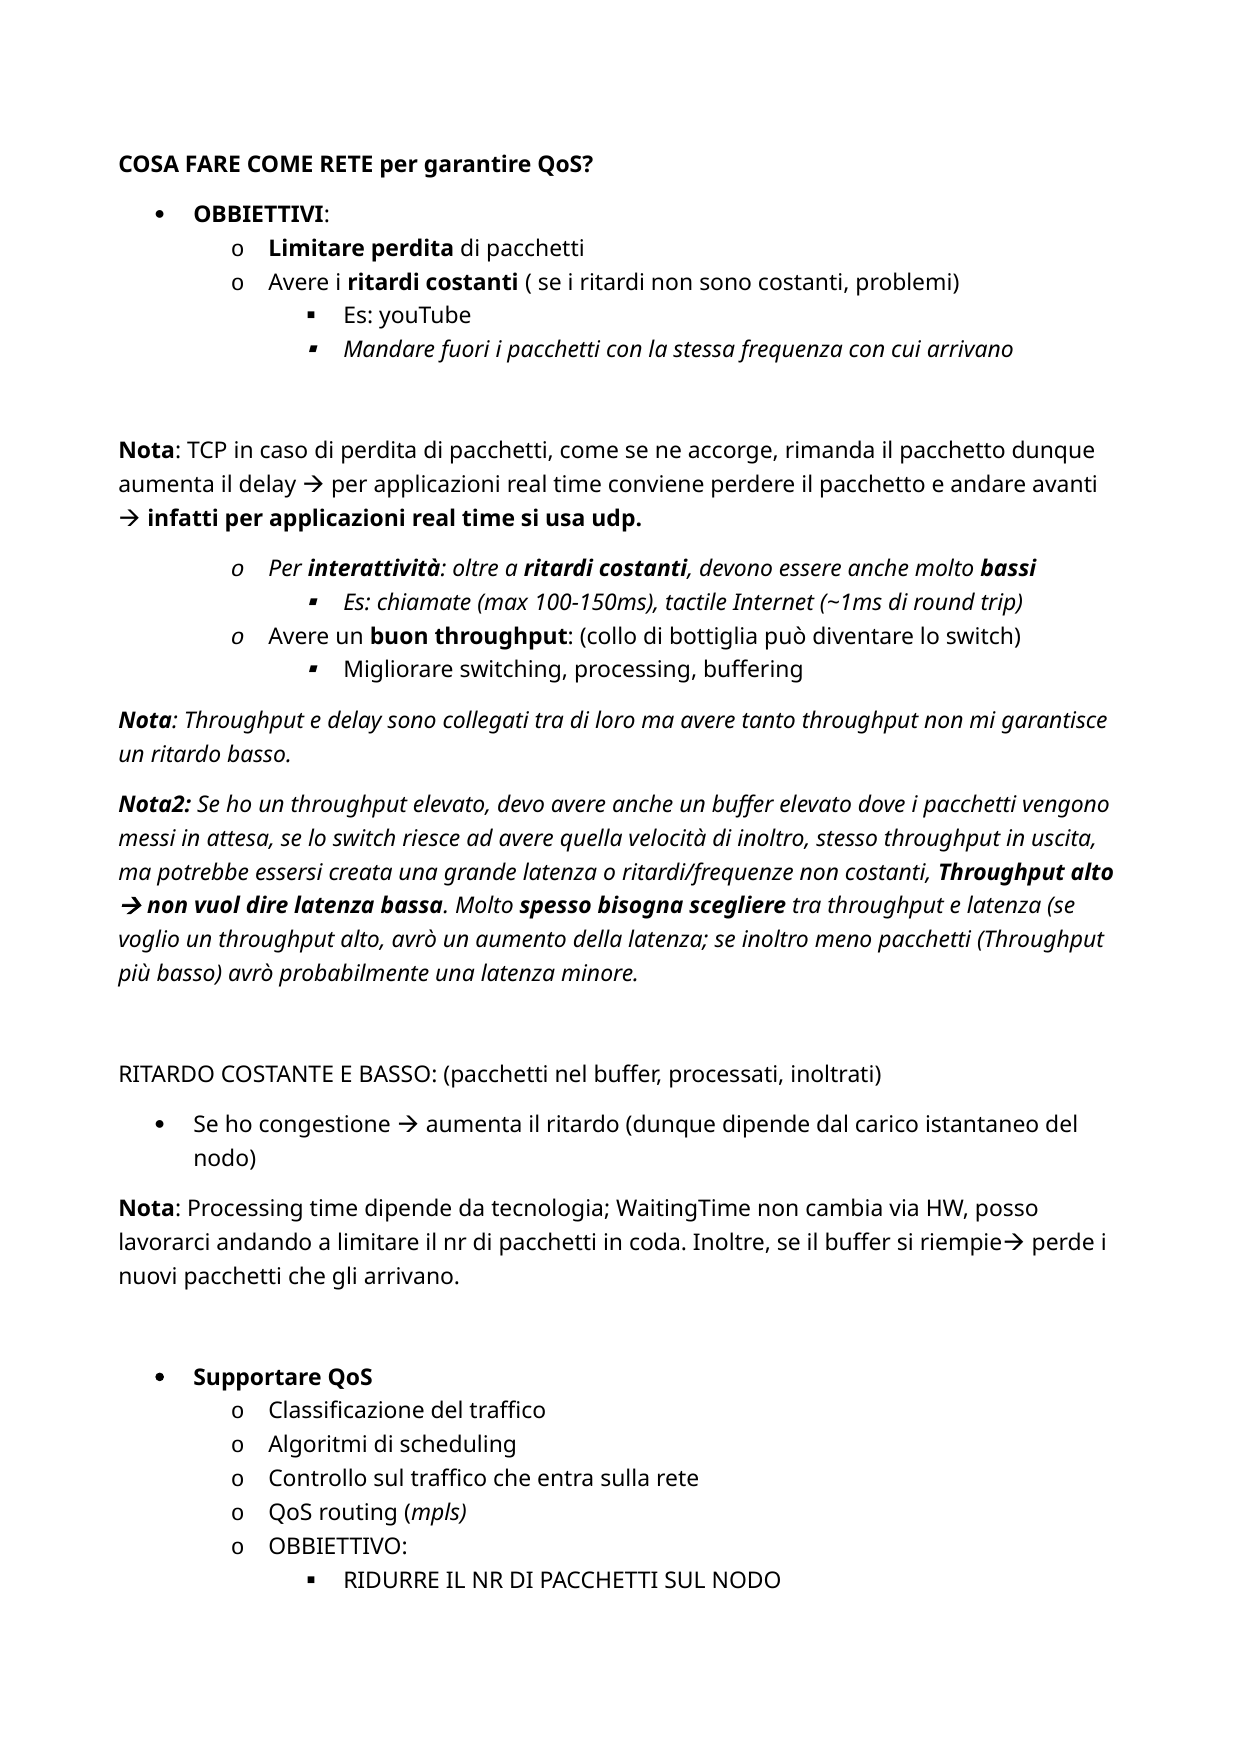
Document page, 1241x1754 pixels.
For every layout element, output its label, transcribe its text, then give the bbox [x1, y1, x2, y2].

list Per interattività: oltre a ritardi costanti, devono essere anche molto bassi [231, 552, 1122, 583]
list OBBIETTIVO: [231, 1530, 1122, 1561]
list Migliorare switching, processing, buffering [306, 653, 1122, 685]
list Es: youTube [306, 299, 1122, 331]
list OBBIETTIVI: [156, 198, 1122, 229]
text COSA FARE COME RETE per garantire QoS? [118, 148, 1122, 179]
text Nota2: Se ho un throughput elevato, devo avere anche un buffer elevato dove i pacchetti vengono messi in attesa, se lo switch riesce ad avere quella velocità di inoltro, stesso throughput in uscita, ma potrebbe essersi creata una grande latenza o ritardi/frequenze non costanti, Throughput alto non vuol dire latenza bassa. Molto spesso bisogna scegliere tra throughput e latenza (se voglio un throughput alto, avrò un aumento della latenza; se inoltro meno pacchetti (Throughput più basso) avrò probabilmente una latenza minore. [118, 788, 1122, 988]
list Avere i ritardi costanti ( se i ritardi non sono costanti, problemi) [231, 266, 1122, 297]
list Classificazione del traffico [231, 1394, 1122, 1426]
list Es: chiamate (max 100-150ms), tactile Internet (~1ms di round trip) [306, 586, 1122, 617]
list Algoritmi di scheduling [231, 1428, 1122, 1459]
text Nota: TCP in caso di perdita di pacchetti, come se ne accorge, rimanda il pacchetto dunque aumenta il delay per applicazioni real time conviene perdere il pacchetto e andare avanti infatti per applicazioni real time si usa udp. [118, 434, 1122, 533]
list Supportare QoS [156, 1361, 1122, 1392]
list Mandare fuori i pacchetti con la stessa frequenza con cui arrivano [306, 333, 1122, 364]
text Nota: Throughput e delay sono collegati tra di loro ma avere tanto throughput non mi garantisce un ritardo basso. [118, 704, 1122, 769]
text Nota: Processing time dipende da tecnologia; WaitingTime non cambia via HW, posso lavorarci andando a limitare il nr di pacchetti in coda. Inoltre, se il buffer si riempie perde i nuovi pacchetti che gli arrivano. [118, 1192, 1122, 1291]
list Se ho congestione aumenta il ritardo (dunque dipende dal carico istantaneo del nodo) [156, 1108, 1122, 1173]
text RITARDO COSTANTE E BASSO: (pacchetti nel buffer, processati, inoltrati) [118, 1058, 1122, 1089]
list QoS routing (mpls) [231, 1496, 1122, 1527]
list Avere un buon throughput: (collo di bottiglia può diventare lo switch) [231, 619, 1122, 651]
list Limitare perdita di pacchetti [231, 232, 1122, 263]
list Controllo sul traffico che entra sulla rete [231, 1462, 1122, 1493]
list RIDURRE IL NR DI PACCHETTI SUL NODO [306, 1563, 1122, 1595]
